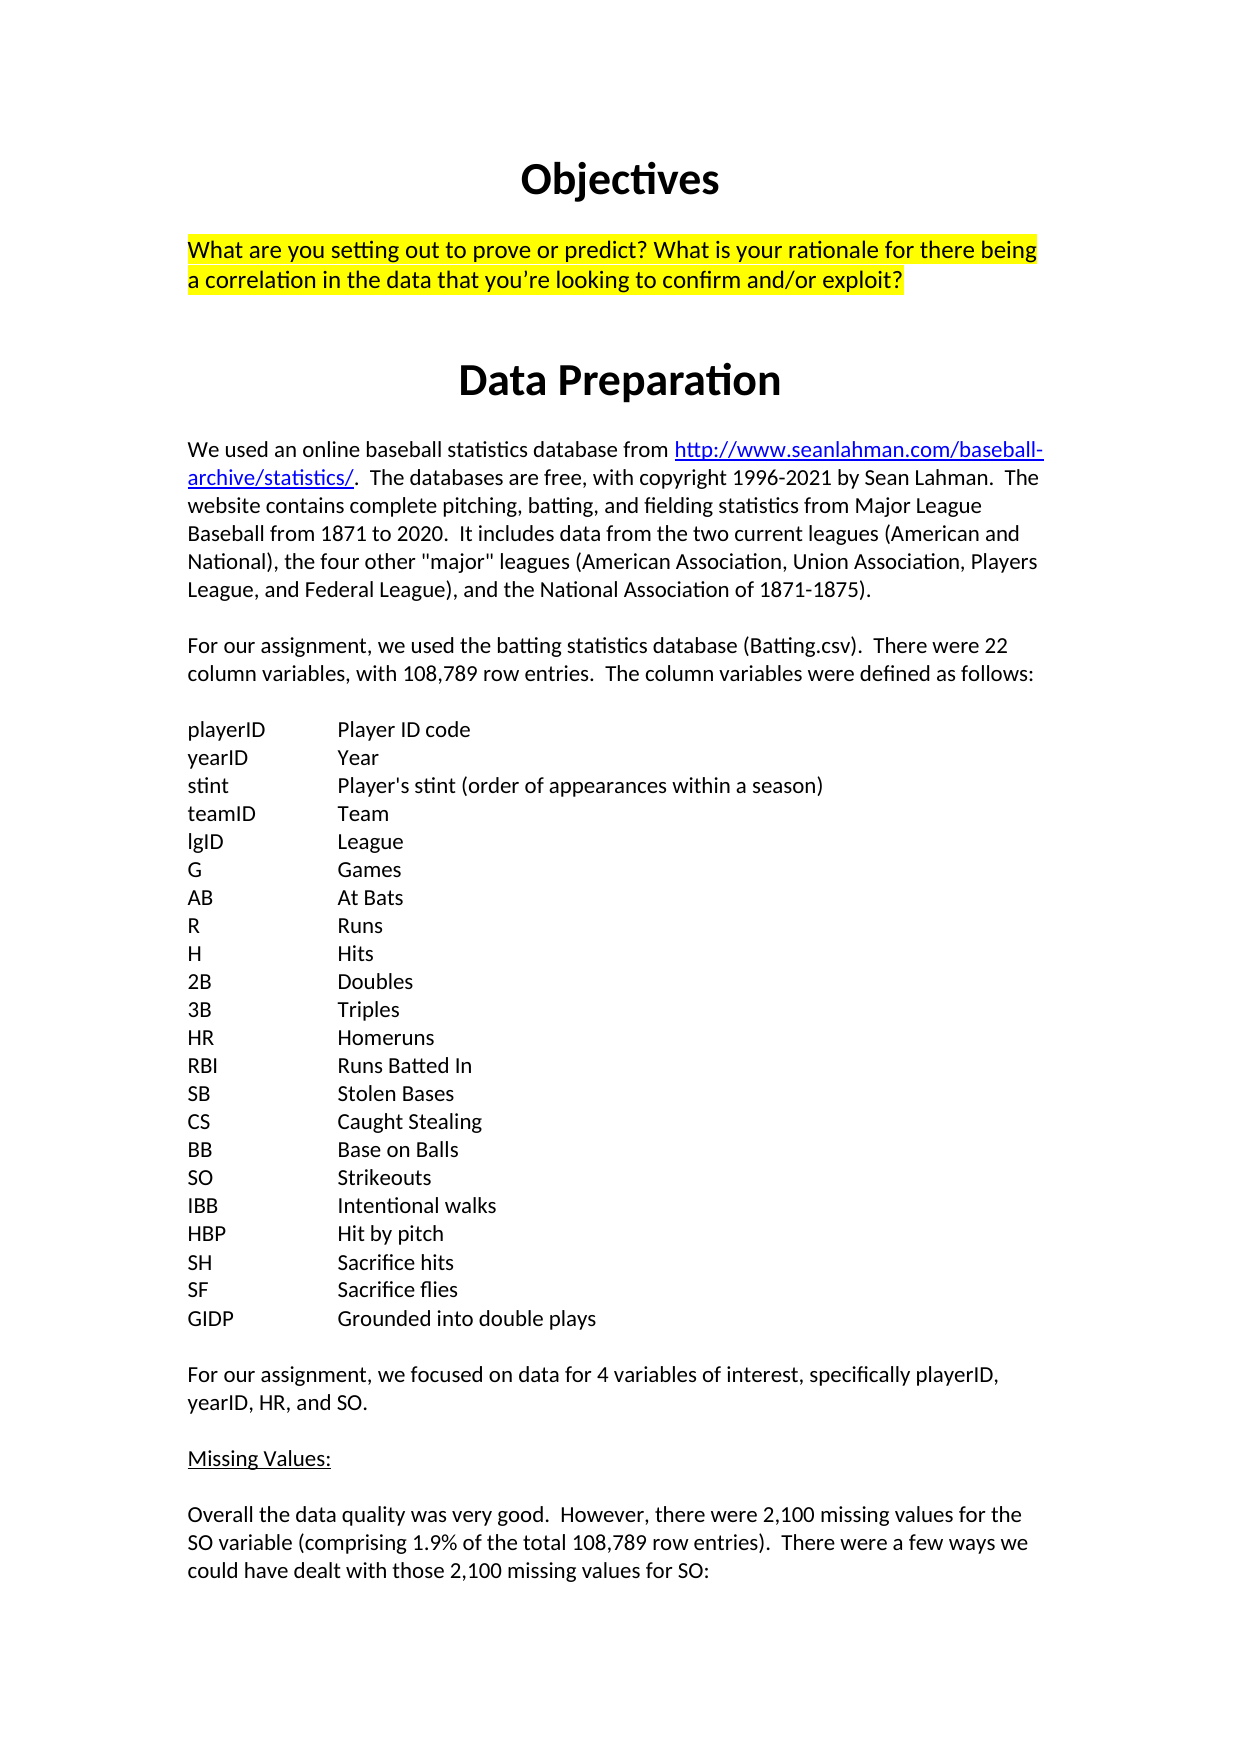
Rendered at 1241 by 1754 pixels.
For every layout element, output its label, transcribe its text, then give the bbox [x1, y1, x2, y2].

text RBI Runs Batted In [187, 1051, 1053, 1079]
text For our assignment, we focused on data for 4 variables of interest, specifically playerID, yearID, HR, and SO. [187, 1360, 1053, 1416]
text stint Player's stint (order of appearances within a season) [187, 771, 1053, 799]
subtitle Objectives [187, 150, 1053, 206]
text Missing Values: [187, 1444, 1053, 1472]
text GIDP Grounded into double plays [187, 1304, 1053, 1332]
text SB Stolen Bases [187, 1079, 1053, 1107]
text H Hits [187, 939, 1053, 967]
text teamID Team [187, 799, 1053, 827]
text For our assignment, we used the batting statistics database (Batting.csv). There were 22 column variables, with 108,789 row entries. The column variables were defined as follows: [187, 631, 1053, 687]
text SH Sacrifice hits [187, 1248, 1053, 1276]
text BB Base on Balls [187, 1136, 1053, 1163]
text What are you setting out to prove or predict? What is your rationale for there being a correlation in the data that you’re looking to confirm and/or exploit? [187, 234, 1053, 295]
text SF Sacrifice flies [187, 1276, 1053, 1304]
text AB At Bats [187, 883, 1053, 911]
text G Games [187, 855, 1053, 883]
text 2B Doubles [187, 967, 1053, 995]
text lgID League [187, 827, 1053, 855]
text CS Caught Stealing [187, 1107, 1053, 1136]
text Overall the data quality was very good. However, there were 2,100 missing values for the SO variable (comprising 1.9% of the total 108,789 row entries). There were a few ways we could have dealt with those 2,100 missing values for SO: [187, 1500, 1053, 1584]
text yearID Year [187, 743, 1053, 771]
text playerID Player ID code [187, 715, 1053, 743]
text We used an online baseball statistics database from http://www.seanlahman.com/baseball-archive/statistics/. The databases are free, with copyright 1996-2021 by Sean Lahman. The website contains complete pitching, batting, and fielding statistics from Major League Baseball from 1871 to 2020. It includes data from the two current leagues (American and National), the four other "major" leagues (American Association, Union Association, Players League, and Federal League), and the National Association of 1871-1875). [187, 435, 1053, 603]
text HBP Hit by pitch [187, 1219, 1053, 1248]
text 3B Triples [187, 995, 1053, 1023]
subtitle Data Preparation [187, 351, 1053, 407]
text R Runs [187, 911, 1053, 939]
text SO Strikeouts [187, 1163, 1053, 1192]
text HR Homeruns [187, 1023, 1053, 1051]
text IBB Intentional walks [187, 1192, 1053, 1219]
